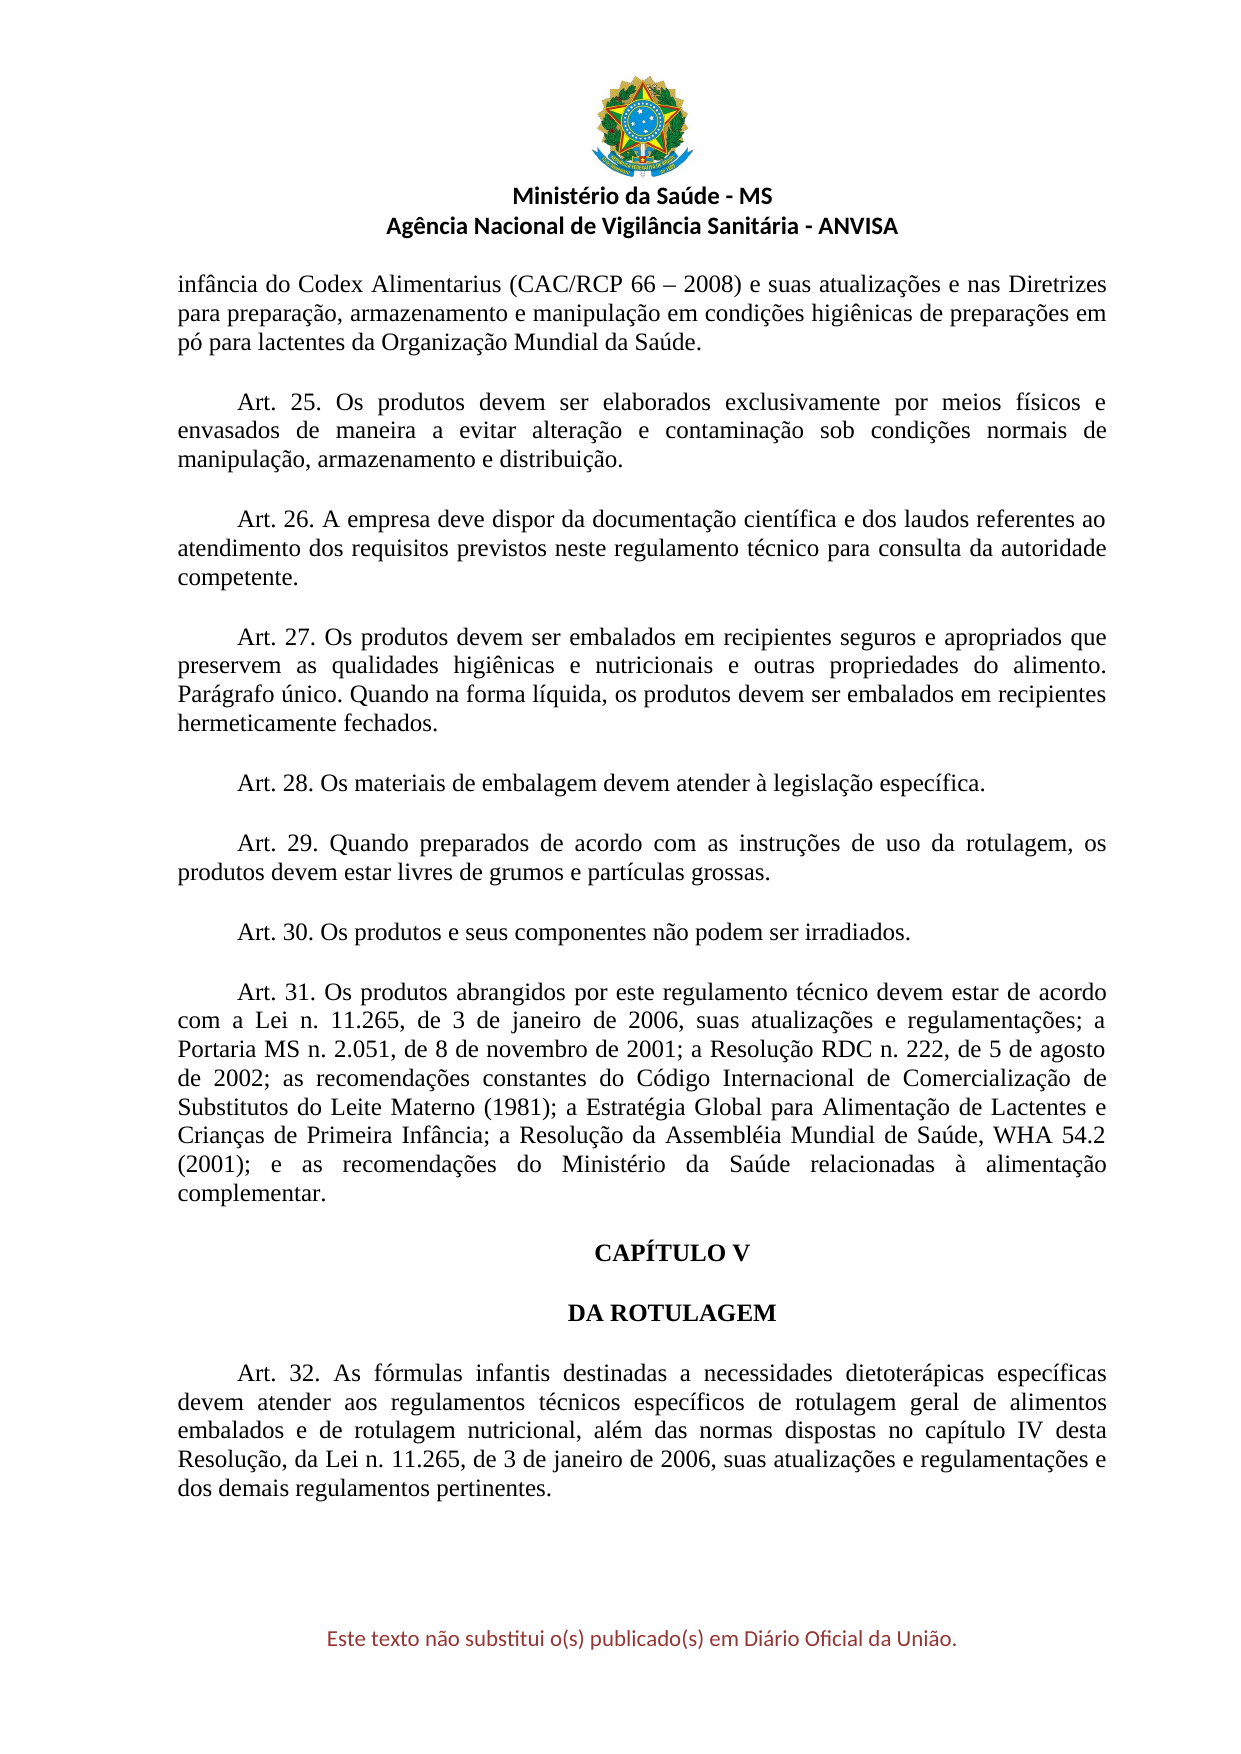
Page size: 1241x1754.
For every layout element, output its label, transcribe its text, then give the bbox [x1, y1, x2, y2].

text Art. 28. Os materiais de embalagem devem atender à legislação específica. [177, 768, 1107, 797]
text Art. 29. Quando preparados de acordo com as instruções de uso da rotulagem, os produtos devem estar livres de grumos e partículas grossas. [177, 828, 1107, 885]
text DA ROTULAGEM [177, 1298, 1107, 1327]
text Art. 27. Os produtos devem ser embalados em recipientes seguros e apropriados que preservem as qualidades higiênicas e nutricionais e outras propriedades do alimento. Parágrafo único. Quando na forma líquida, os produtos devem ser embalados em recipientes hermeticamente fechados. [177, 622, 1107, 737]
text Art. 26. A empresa deve dispor da documentação científica e dos laudos referentes ao atendimento dos requisitos previstos neste regulamento técnico para consulta da autoridade competente. [177, 504, 1107, 590]
text Art. 32. As fórmulas infantis destinadas a necessidades dietoterápicas específicas devem atender aos regulamentos técnicos específicos de rotulagem geral de alimentos embalados e de rotulagem nutricional, além das normas dispostas no capítulo IV desta Resolução, da Lei n. 11.265, de 3 de janeiro de 2006, suas atualizações e regulamentações e dos demais regulamentos pertinentes. [177, 1358, 1107, 1502]
text CAPÍTULO V [177, 1238, 1107, 1267]
text Art. 30. Os produtos e seus componentes não podem ser irradiados. [177, 917, 1107, 945]
picture [588, 73, 697, 180]
text Art. 25. Os produtos devem ser elaborados exclusivamente por meios físicos e envasados de maneira a evitar alteração e contaminação sob condições normais de manipulação, armazenamento e distribuição. [177, 387, 1107, 473]
text Art. 31. Os produtos abrangidos por este regulamento técnico devem estar de acordo com a Lei n. 11.265, de 3 de janeiro de 2006, suas atualizações e regulamentações; a Portaria MS n. 2.051, de 8 de novembro de 2001; a Resolução RDC n. 222, de 5 de agosto de 2002; as recomendações constantes do Código Internacional de Comercialização de Substitutos do Leite Materno (1981); a Estratégia Global para Alimentação de Lactentes e Crianças de Primeira Infância; a Resolução da Assembléia Mundial de Saúde, WHA 54.2 (2001); e as recomendações do Ministério da Saúde relacionadas à alimentação complementar. [177, 977, 1107, 1207]
